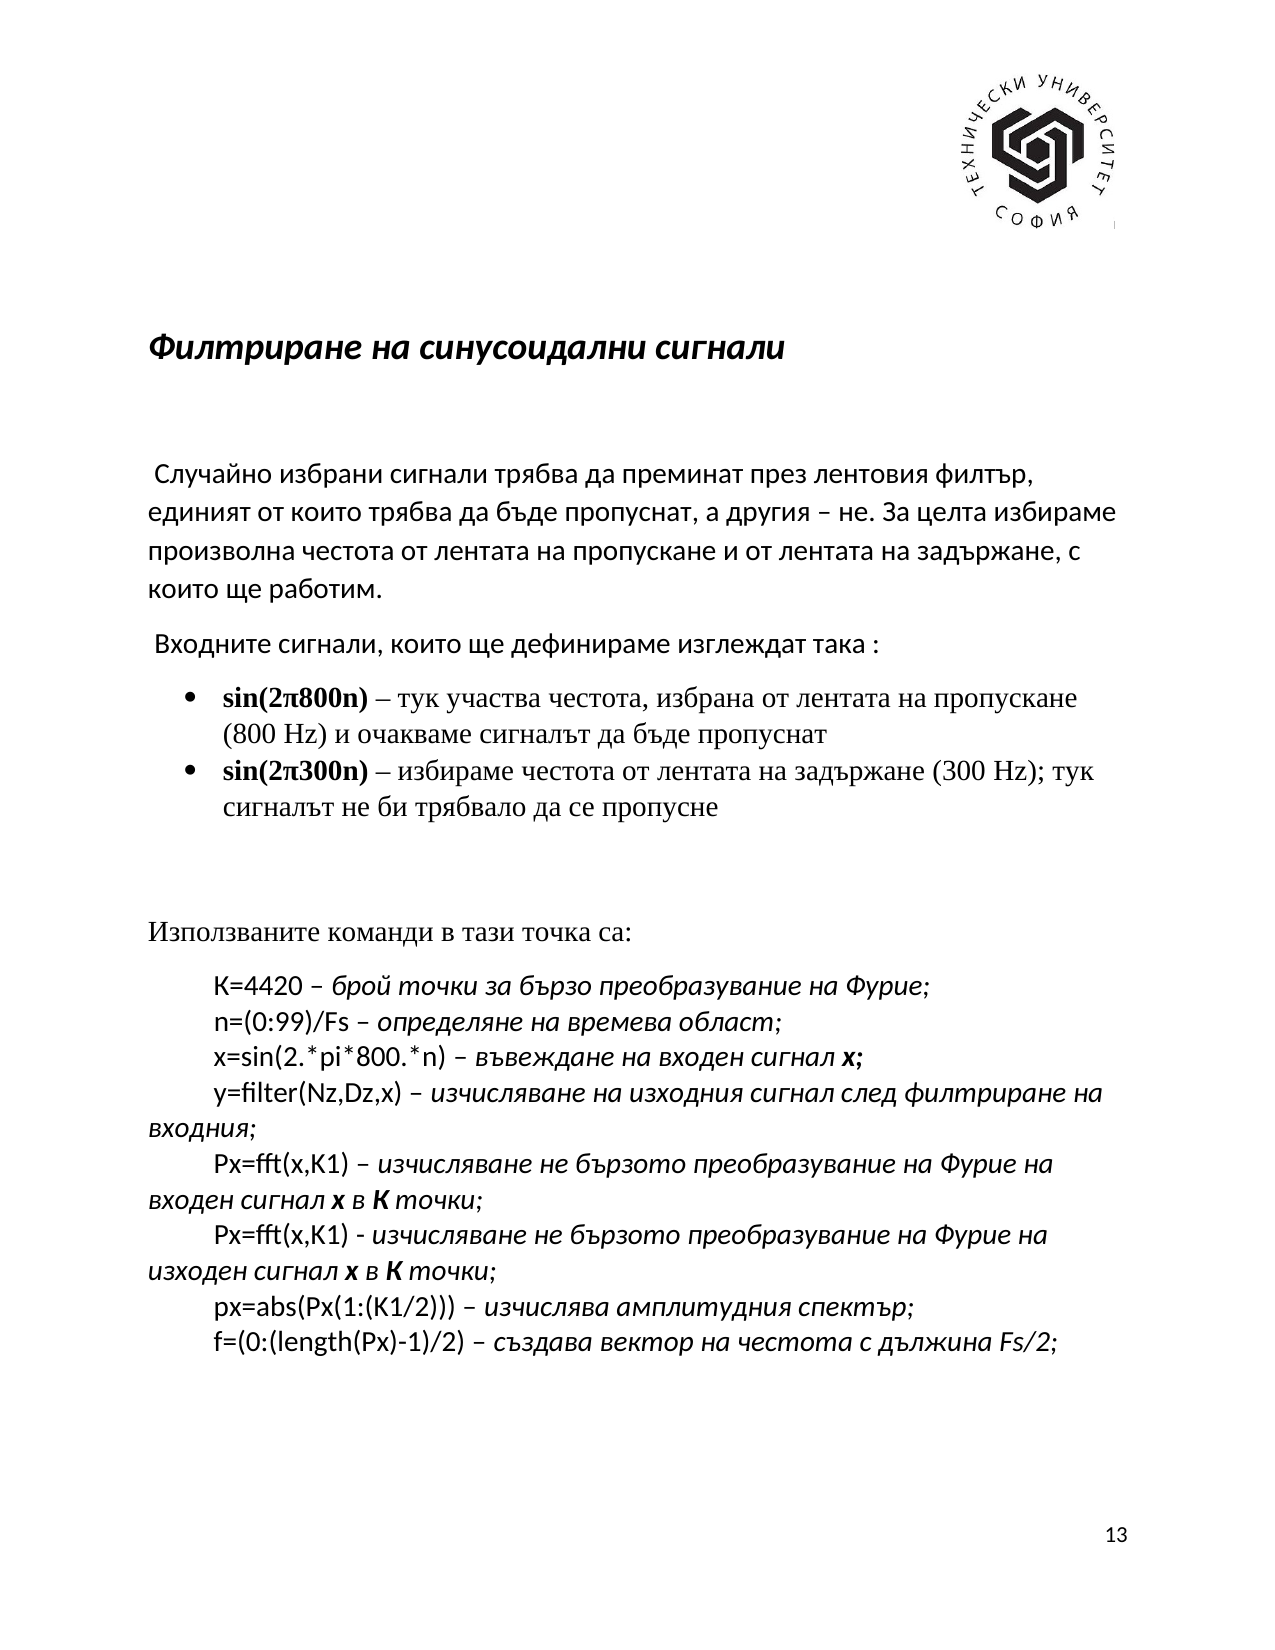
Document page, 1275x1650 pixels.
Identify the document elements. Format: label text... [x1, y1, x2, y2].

text Случайно избрани сигнали трябва да преминат през лентовия филтър, единият от които трябва да бъде пропуснат, а другия – не. За целта избираме произволна честота от лентата на пропускане и от лентата на задържане, с които ще работим. [148, 455, 1127, 606]
text n=(0:99)/Fs – определяне на времева област; [148, 1003, 1127, 1038]
text Px=fft(x,K1) - изчисляване не бързото преобразувание на Фурие на изходен сигнал х в К точки; [148, 1216, 1127, 1288]
text x=sin(2.*pi*800.*n) – въвеждане на входен сигнал х; [148, 1038, 1127, 1074]
text Входните сигнали, които ще дефинираме изглеждат така : [148, 625, 1127, 661]
text y=filter(Nz,Dz,x) – изчисляване на изходния сигнал след филтриране на входния; [148, 1074, 1127, 1145]
picture [960, 73, 1115, 229]
list sin(2π800n) – тук участва честота, избрана от лентата на пропускане (800 Hz) и очакваме сигналът да бъде пропуснат [185, 680, 1127, 750]
text Px=fft(x,K1) – изчисляване не бързото преобразувание на Фурие на входен сигнал х в К точки; [148, 1145, 1127, 1216]
text f=(0:(length(Px)-1)/2) – създава вектор на честота с дължина Fs/2; [148, 1323, 1127, 1359]
list sin(2π300n) – избираме честота от лентата на задържане (300 Hz); тук сигналът не би трябвало да се пропусне [185, 753, 1127, 823]
text px=abs(Px(1:(K1/2))) – изчислява амплитудния спектър; [148, 1288, 1127, 1323]
text Филтриране на синусоидални сигнали [148, 323, 1127, 368]
text К=4420 – брой точки за бързо преобразувание на Фурие; [148, 967, 1127, 1003]
text Използваните команди в тази точка са: [148, 914, 1127, 948]
